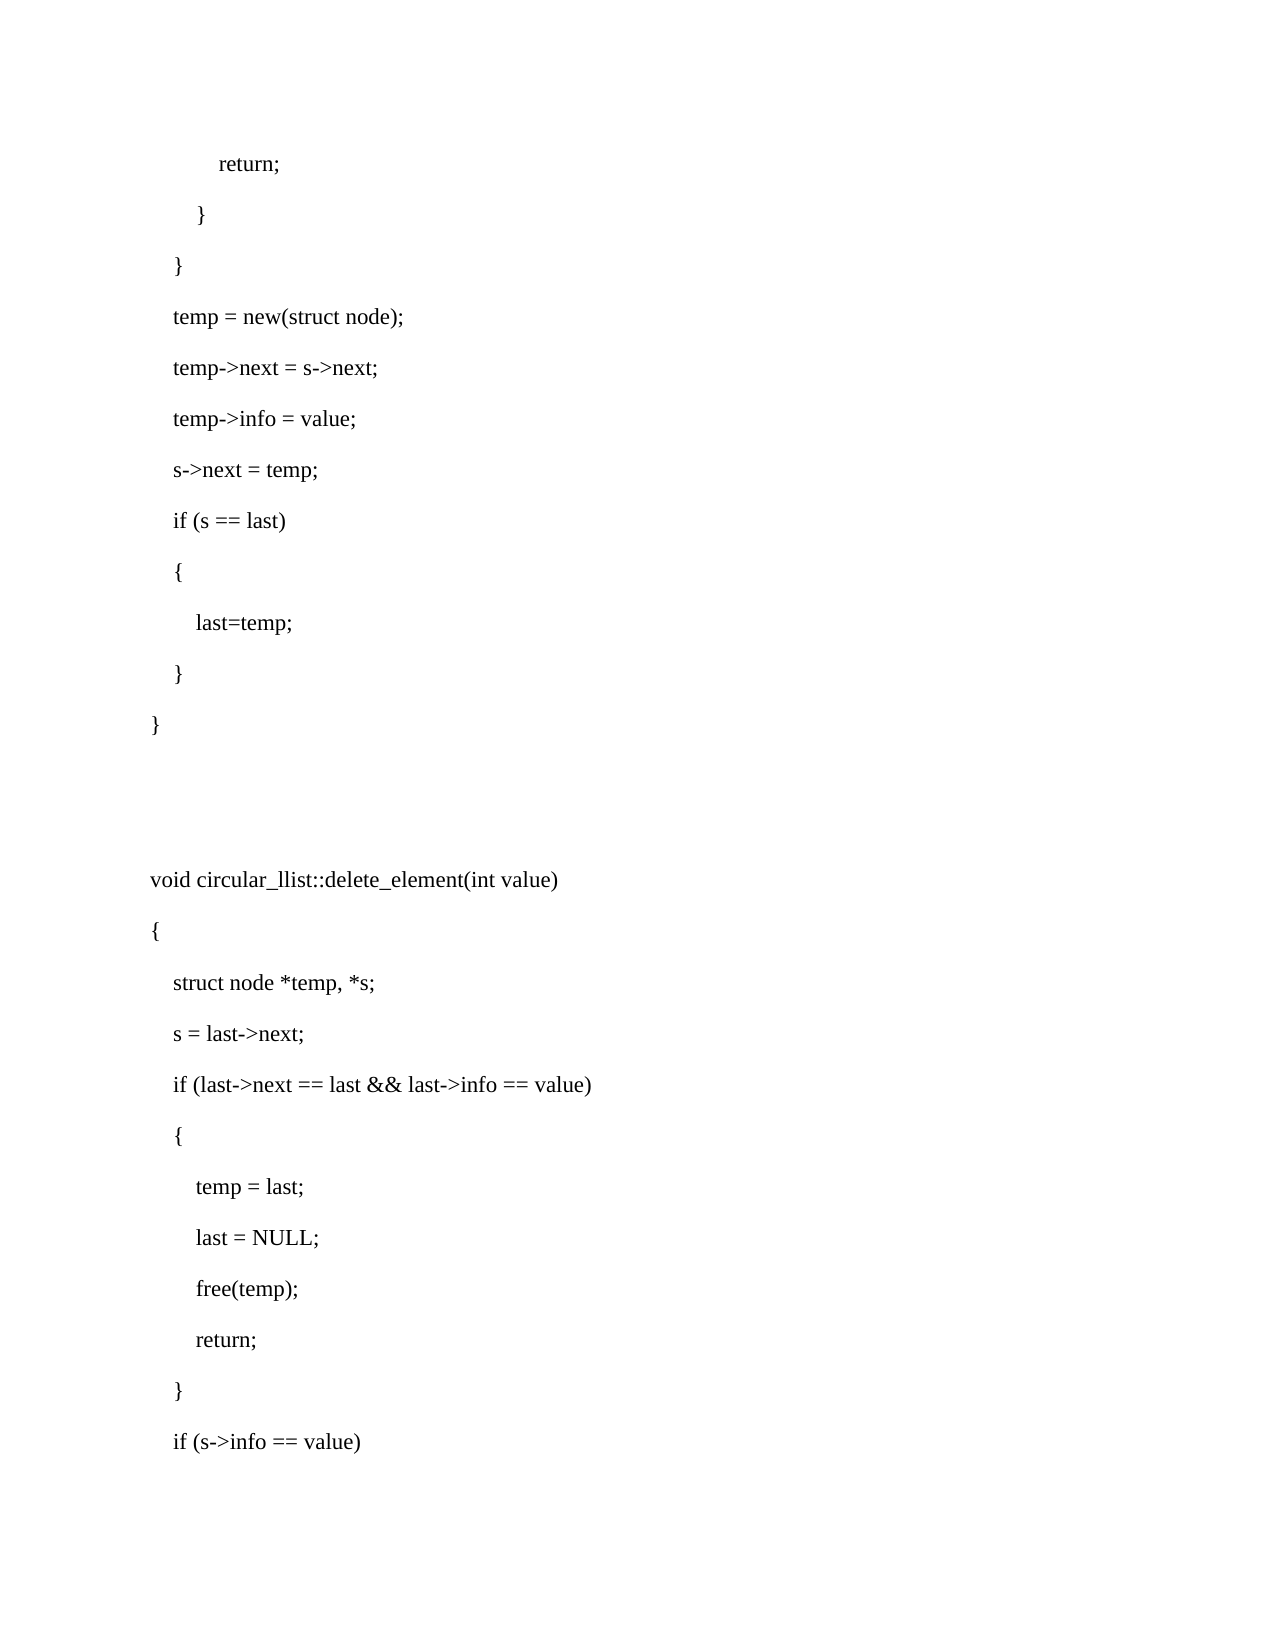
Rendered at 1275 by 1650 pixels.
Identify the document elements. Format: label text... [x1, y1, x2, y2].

text temp->info = value; [150, 405, 1125, 432]
text free(temp); [150, 1275, 1125, 1301]
text s->next = temp; [150, 456, 1125, 483]
text if (s->info == value) [150, 1428, 1125, 1454]
text { [150, 918, 1125, 944]
text s = last->next; [150, 1020, 1125, 1046]
text last = NULL; [150, 1224, 1125, 1250]
text { [150, 558, 1125, 585]
text } [150, 1377, 1125, 1403]
text { [150, 1122, 1125, 1148]
text temp = new(struct node); [150, 303, 1125, 329]
text } [150, 711, 1125, 738]
text return; [150, 150, 1125, 176]
text void circular_llist::delete_element(int value) [150, 867, 1125, 893]
text last=temp; [150, 609, 1125, 636]
text temp->next = s->next; [150, 354, 1125, 381]
text struct node *temp, *s; [150, 969, 1125, 995]
text } [150, 660, 1125, 687]
text temp = last; [150, 1173, 1125, 1199]
text } [150, 201, 1125, 227]
text if (last->next == last && last->info == value) [150, 1071, 1125, 1097]
text if (s == last) [150, 507, 1125, 534]
text return; [150, 1326, 1125, 1352]
text } [150, 252, 1125, 278]
